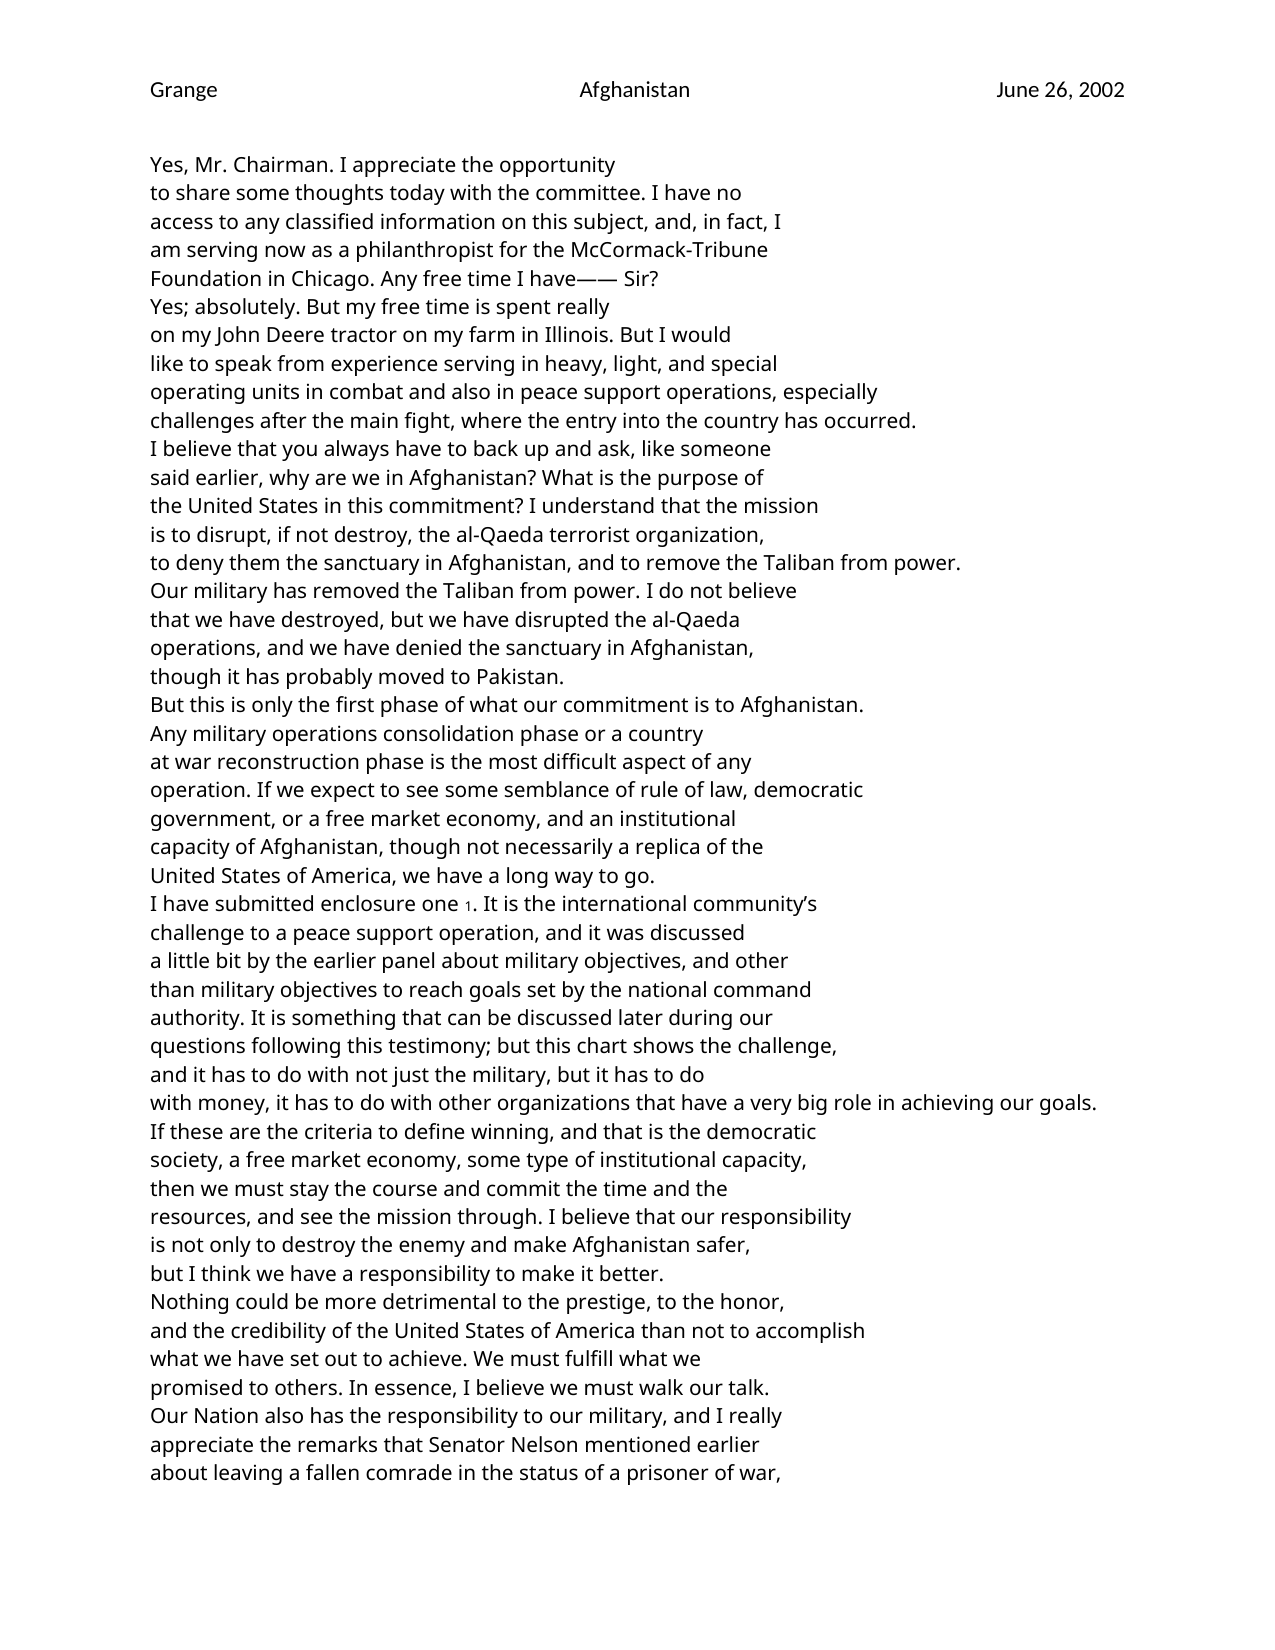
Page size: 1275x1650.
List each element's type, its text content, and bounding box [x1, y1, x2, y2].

text but I think we have a responsibility to make it better. [150, 1259, 1125, 1287]
text than military objectives to reach goals set by the national command [150, 975, 1125, 1003]
text and the credibility of the United States of America than not to accomplish [150, 1316, 1125, 1344]
text United States of America, we have a long way to go. [150, 861, 1125, 889]
text challenge to a peace support operation, and it was discussed [150, 918, 1125, 946]
text though it has probably moved to Pakistan. [150, 662, 1125, 690]
text said earlier, why are we in Afghanistan? What is the purpose of [150, 463, 1125, 491]
text government, or a free market economy, and an institutional [150, 804, 1125, 832]
text Our Nation also has the responsibility to our military, and I really [150, 1401, 1125, 1430]
text capacity of Afghanistan, though not necessarily a replica of the [150, 832, 1125, 861]
text to deny them the sanctuary in Afghanistan, and to remove the Taliban from power. [150, 548, 1125, 577]
text about leaving a fallen comrade in the status of a prisoner of war, [150, 1458, 1125, 1487]
text Foundation in Chicago. Any free time I have—— Sir? [150, 264, 1125, 292]
text Yes; absolutely. But my free time is spent really [150, 292, 1125, 321]
text appreciate the remarks that Senator Nelson mentioned earlier [150, 1430, 1125, 1458]
text resources, and see the mission through. I believe that our responsibility [150, 1202, 1125, 1231]
text with money, it has to do with other organizations that have a very big role in achieving our goals. [150, 1088, 1125, 1117]
text am serving now as a philanthropist for the McCormack-Tribune [150, 235, 1125, 264]
text operating units in combat and also in peace support operations, especially [150, 377, 1125, 406]
text I have submitted enclosure one 1. It is the international community’s [150, 889, 1125, 918]
text a little bit by the earlier panel about military objectives, and other [150, 946, 1125, 975]
text Our military has removed the Taliban from power. I do not believe [150, 577, 1125, 605]
text the United States in this commitment? I understand that the mission [150, 491, 1125, 520]
text on my John Deere tractor on my farm in Illinois. But I would [150, 321, 1125, 349]
text to share some thoughts today with the committee. I have no [150, 178, 1125, 207]
text what we have set out to achieve. We must fulfill what we [150, 1344, 1125, 1373]
text is to disrupt, if not destroy, the al-Qaeda terrorist organization, [150, 520, 1125, 548]
text then we must stay the course and commit the time and the [150, 1174, 1125, 1202]
text society, a free market economy, some type of institutional capacity, [150, 1145, 1125, 1174]
text questions following this testimony; but this chart shows the challenge, [150, 1032, 1125, 1060]
text promised to others. In essence, I believe we must walk our talk. [150, 1373, 1125, 1401]
text Any military operations consolidation phase or a country [150, 719, 1125, 747]
text at war reconstruction phase is the most difficult aspect of any [150, 747, 1125, 776]
text If these are the criteria to define winning, and that is the democratic [150, 1117, 1125, 1145]
text But this is only the first phase of what our commitment is to Afghanistan. [150, 690, 1125, 719]
text Nothing could be more detrimental to the prestige, to the honor, [150, 1287, 1125, 1316]
text operations, and we have denied the sanctuary in Afghanistan, [150, 633, 1125, 662]
text is not only to destroy the enemy and make Afghanistan safer, [150, 1231, 1125, 1259]
text that we have destroyed, but we have disrupted the al-Qaeda [150, 605, 1125, 633]
text and it has to do with not just the military, but it has to do [150, 1060, 1125, 1088]
text like to speak from experience serving in heavy, light, and special [150, 349, 1125, 377]
text access to any classified information on this subject, and, in fact, I [150, 207, 1125, 235]
text authority. It is something that can be discussed later during our [150, 1003, 1125, 1032]
text operation. If we expect to see some semblance of rule of law, democratic [150, 776, 1125, 804]
text I believe that you always have to back up and ask, like someone [150, 434, 1125, 463]
text challenges after the main fight, where the entry into the country has occurred. [150, 406, 1125, 434]
text Yes, Mr. Chairman. I appreciate the opportunity [150, 150, 1125, 178]
